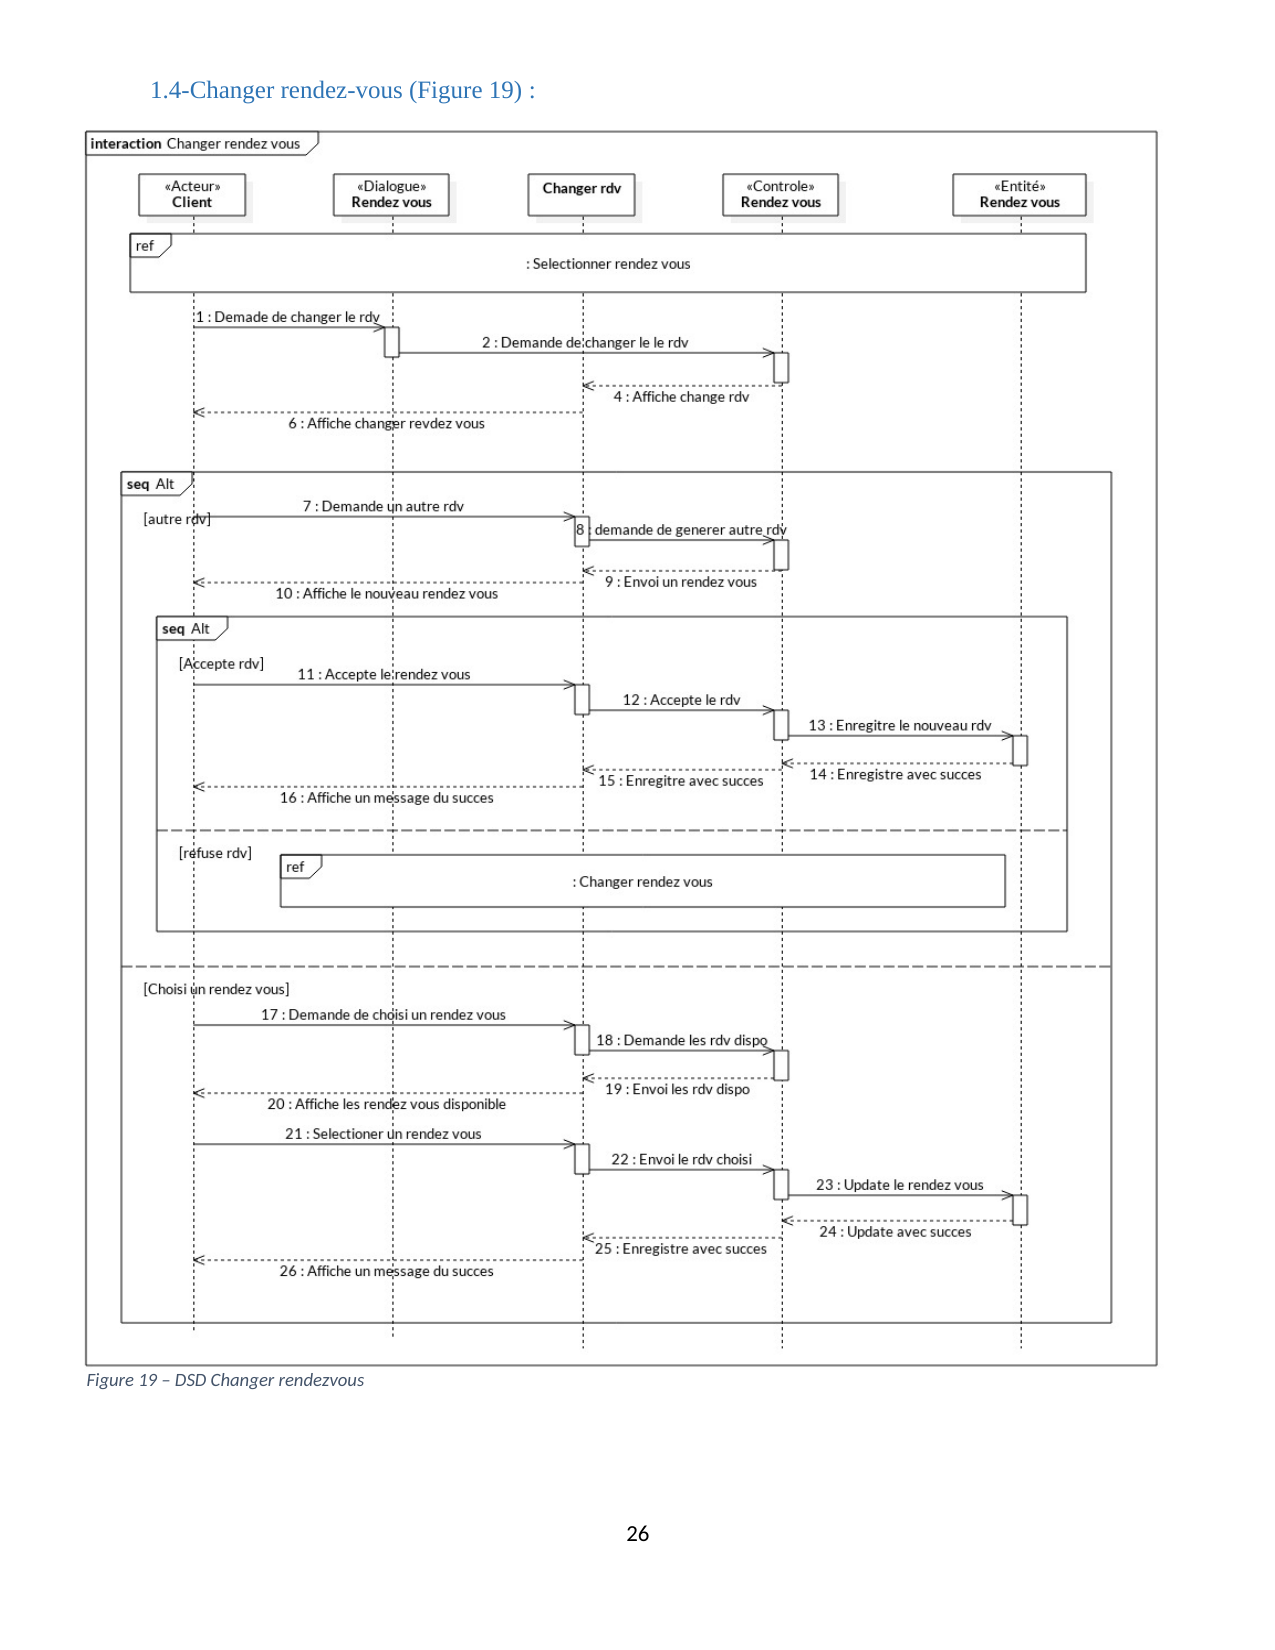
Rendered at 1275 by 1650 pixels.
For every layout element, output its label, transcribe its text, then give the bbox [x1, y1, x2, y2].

text 1.4-Changer rendez-vous (Figure 19) : [75, 75, 1200, 104]
picture [75, 121, 1196, 1403]
